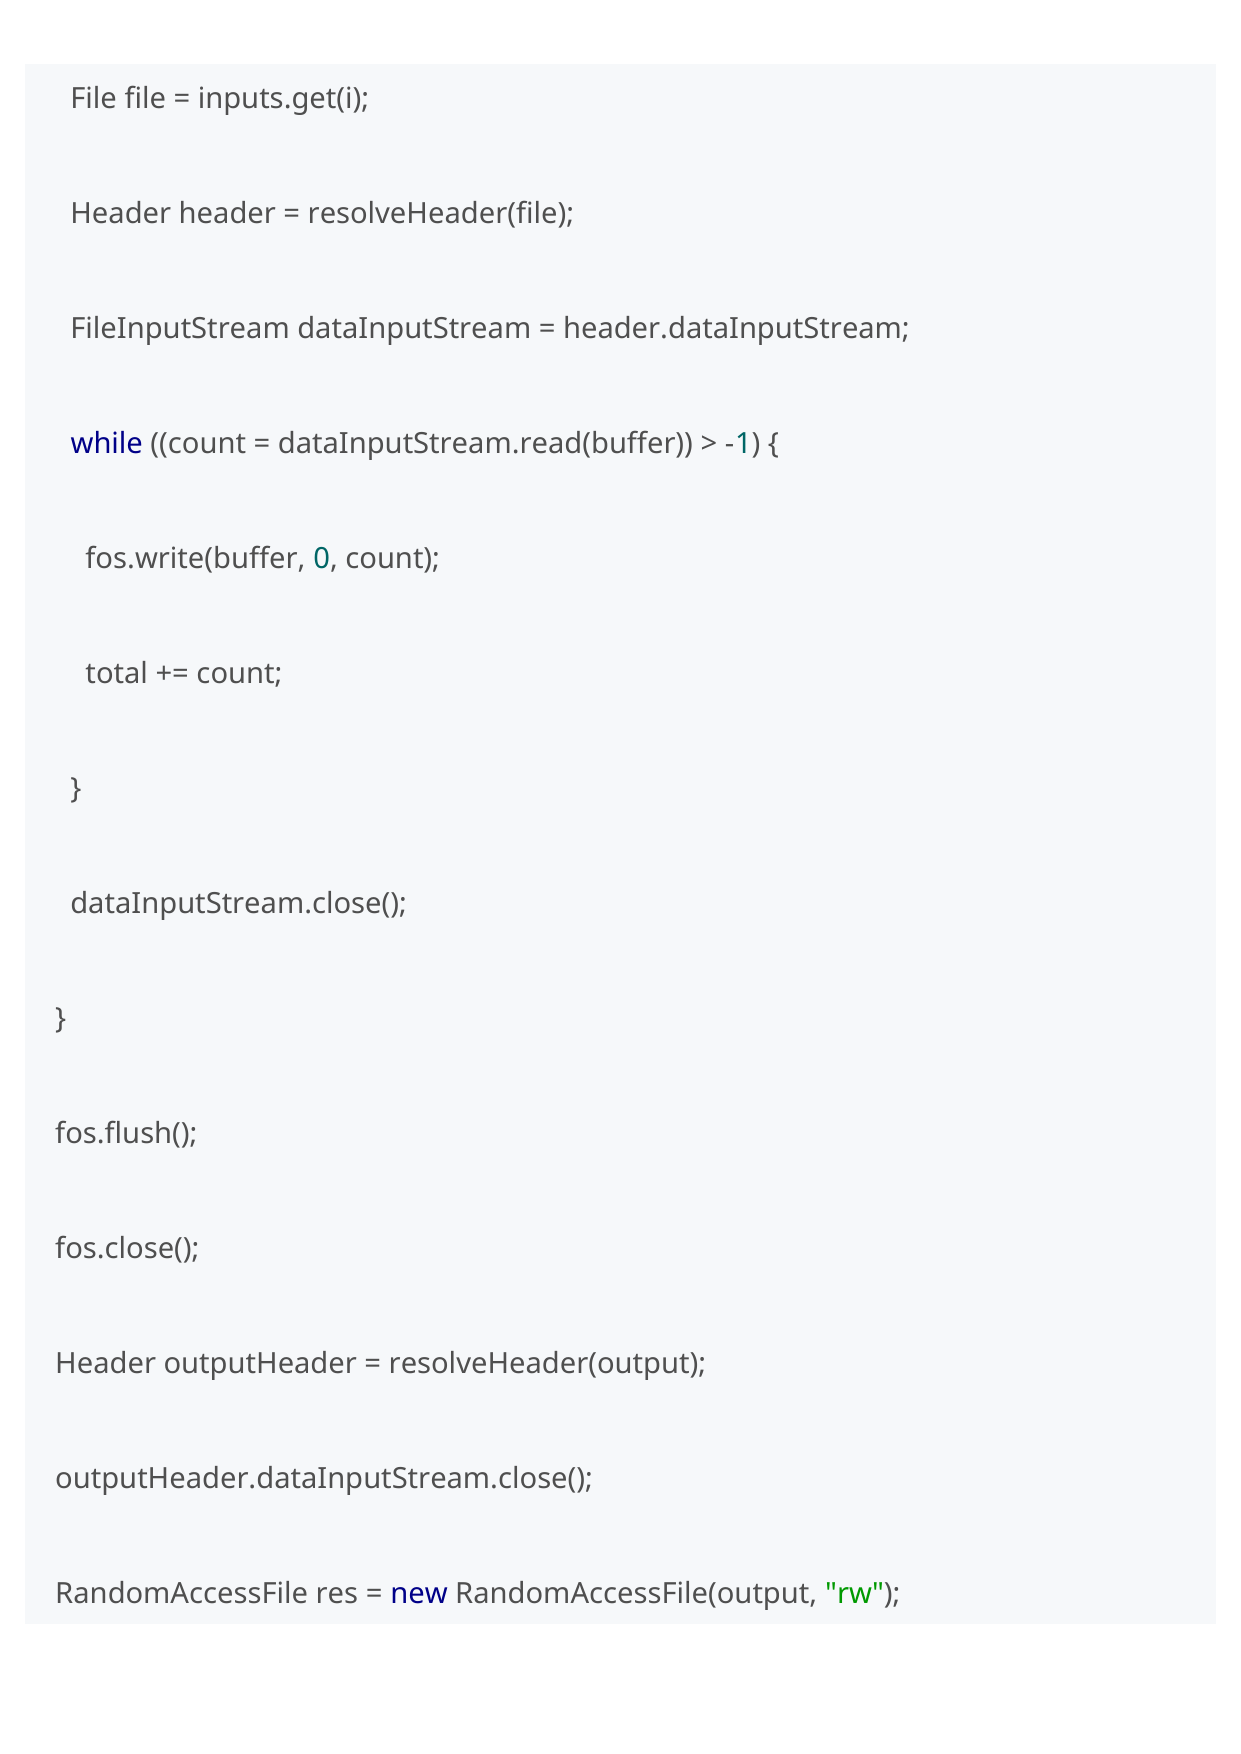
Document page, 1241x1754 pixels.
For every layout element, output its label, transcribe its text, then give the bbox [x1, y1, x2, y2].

text } [25, 754, 1216, 819]
text fos.close(); [25, 1214, 1216, 1279]
text total += count; [25, 639, 1216, 704]
text while ((count = dataInputStream.read(buffer)) > -1) { [25, 409, 1216, 474]
text RandomAccessFile res = new RandomAccessFile(output, "rw"); [25, 1559, 1216, 1624]
text Header outputHeader = resolveHeader(output); [25, 1329, 1216, 1394]
text outputHeader.dataInputStream.close(); [25, 1444, 1216, 1509]
text fos.flush(); [25, 1099, 1216, 1164]
text File file = inputs.get(i); [25, 64, 1216, 129]
text Header header = resolveHeader(file); [25, 179, 1216, 244]
text FileInputStream dataInputStream = header.dataInputStream; [25, 294, 1216, 359]
text } [25, 984, 1216, 1049]
text fos.write(buffer, 0, count); [25, 524, 1216, 589]
text dataInputStream.close(); [25, 869, 1216, 934]
